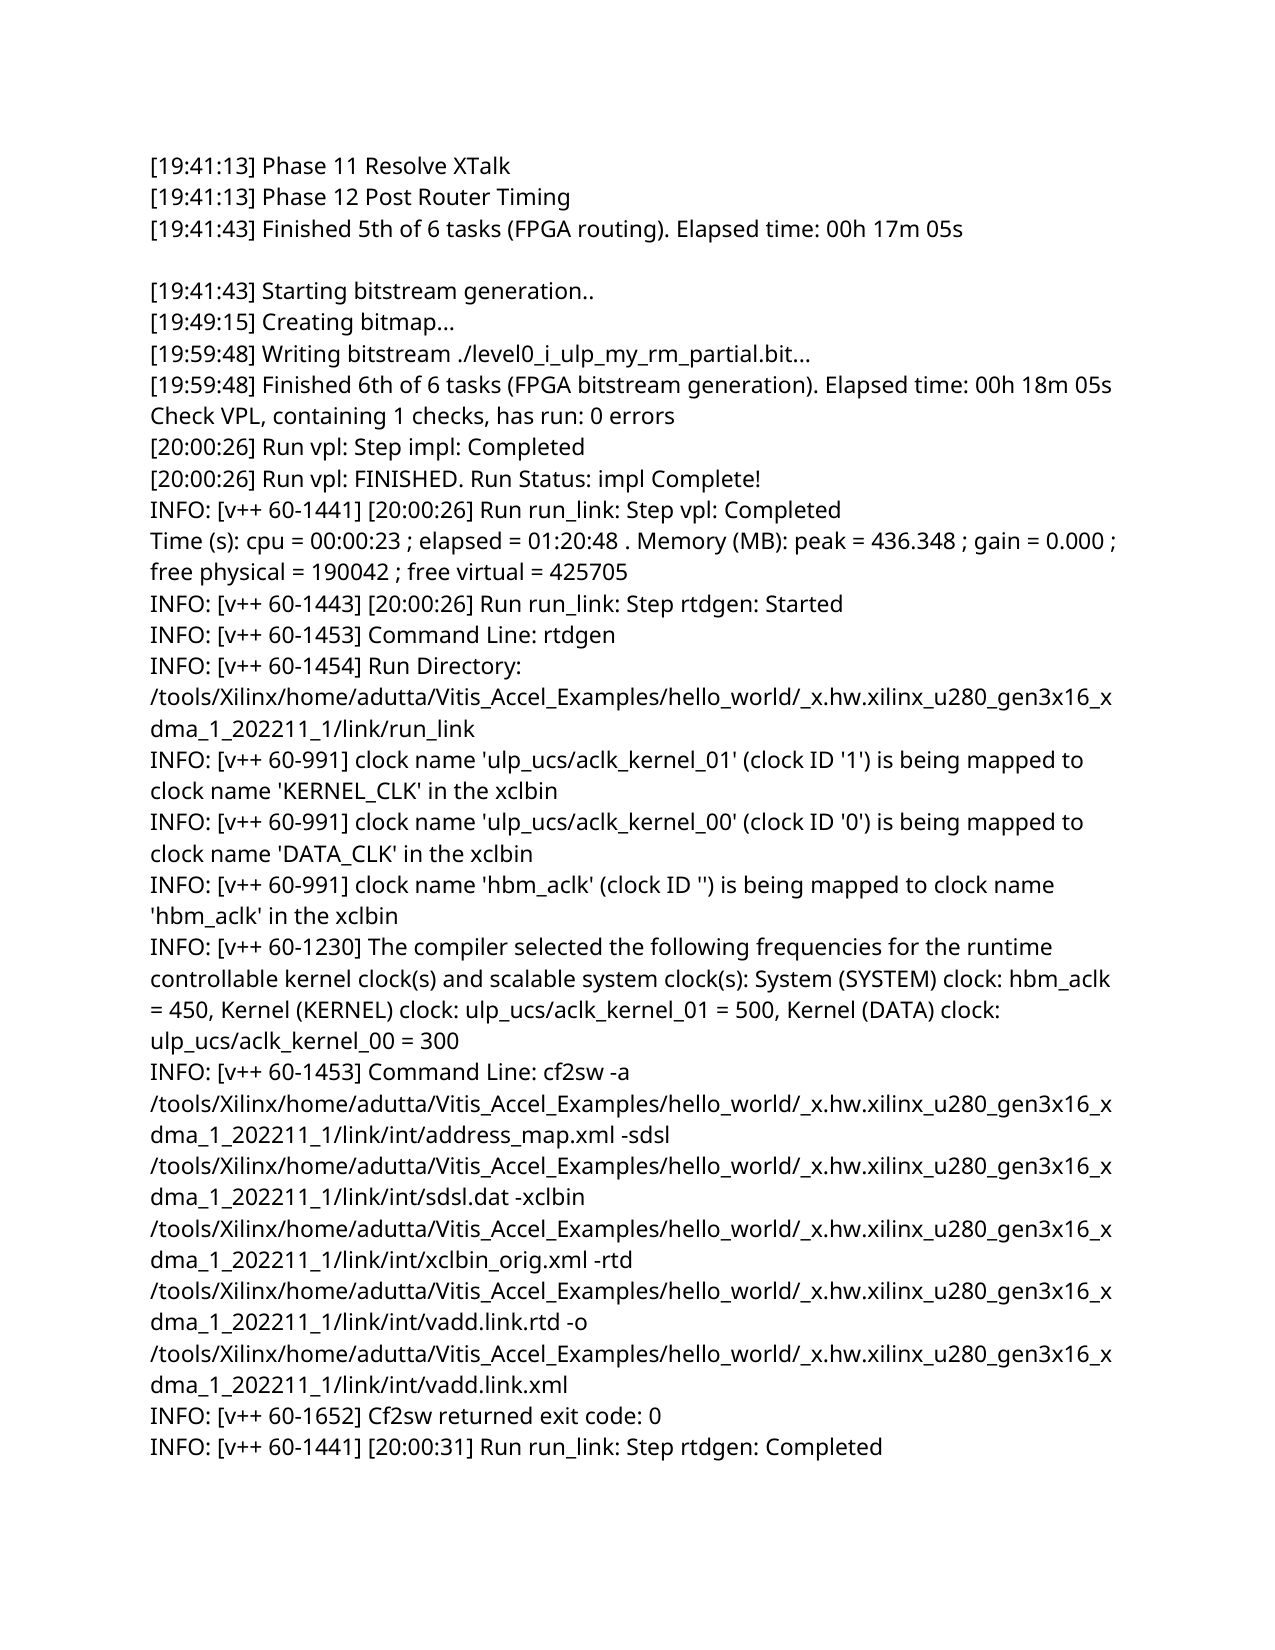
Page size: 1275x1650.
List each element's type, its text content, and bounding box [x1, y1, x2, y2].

text [19:41:43] Starting bitstream generation.. [150, 275, 1125, 306]
text [19:59:48] Finished 6th of 6 tasks (FPGA bitstream generation). Elapsed time: 00h 18m 05s [150, 369, 1125, 400]
text [19:41:13] Phase 12 Post Router Timing [150, 181, 1125, 212]
text Check VPL, containing 1 checks, has run: 0 errors [150, 400, 1125, 431]
text INFO: [v++ 60-991] clock name 'ulp_ucs/aclk_kernel_00' (clock ID '0') is being mapped to clock name 'DATA_CLK' in the xclbin [150, 806, 1125, 869]
text [19:49:15] Creating bitmap... [150, 306, 1125, 337]
text INFO: [v++ 60-1453] Command Line: rtdgen [150, 619, 1125, 650]
text Time (s): cpu = 00:00:23 ; elapsed = 01:20:48 . Memory (MB): peak = 436.348 ; gain = 0.000 ; free physical = 190042 ; free virtual = 425705 [150, 525, 1125, 587]
text INFO: [v++ 60-1230] The compiler selected the following frequencies for the runtime controllable kernel clock(s) and scalable system clock(s): System (SYSTEM) clock: hbm_aclk = 450, Kernel (KERNEL) clock: ulp_ucs/aclk_kernel_01 = 500, Kernel (DATA) clock: ulp_ucs/aclk_kernel_00 = 300 [150, 931, 1125, 1056]
text INFO: [v++ 60-1441] [20:00:26] Run run_link: Step vpl: Completed [150, 494, 1125, 525]
text INFO: [v++ 60-1454] Run Directory: /tools/Xilinx/home/adutta/Vitis_Accel_Examples/hello_world/_x.hw.xilinx_u280_gen3x16_xdma_1_202211_1/link/run_link [150, 650, 1125, 744]
text [19:41:43] Finished 5th of 6 tasks (FPGA routing). Elapsed time: 00h 17m 05s [150, 212, 1125, 244]
text INFO: [v++ 60-1441] [20:00:31] Run run_link: Step rtdgen: Completed [150, 1431, 1125, 1462]
text INFO: [v++ 60-1652] Cf2sw returned exit code: 0 [150, 1400, 1125, 1431]
text INFO: [v++ 60-1443] [20:00:26] Run run_link: Step rtdgen: Started [150, 587, 1125, 619]
text [19:59:48] Writing bitstream ./level0_i_ulp_my_rm_partial.bit... [150, 337, 1125, 369]
text [20:00:26] Run vpl: FINISHED. Run Status: impl Complete! [150, 462, 1125, 494]
text INFO: [v++ 60-1453] Command Line: cf2sw -a /tools/Xilinx/home/adutta/Vitis_Accel_Examples/hello_world/_x.hw.xilinx_u280_gen3x16_xdma_1_202211_1/link/int/address_map.xml -sdsl /tools/Xilinx/home/adutta/Vitis_Accel_Examples/hello_world/_x.hw.xilinx_u280_gen3x16_xdma_1_202211_1/link/int/sdsl.dat -xclbin /tools/Xilinx/home/adutta/Vitis_Accel_Examples/hello_world/_x.hw.xilinx_u280_gen3x16_xdma_1_202211_1/link/int/xclbin_orig.xml -rtd /tools/Xilinx/home/adutta/Vitis_Accel_Examples/hello_world/_x.hw.xilinx_u280_gen3x16_xdma_1_202211_1/link/int/vadd.link.rtd -o /tools/Xilinx/home/adutta/Vitis_Accel_Examples/hello_world/_x.hw.xilinx_u280_gen3x16_xdma_1_202211_1/link/int/vadd.link.xml [150, 1056, 1125, 1400]
text INFO: [v++ 60-991] clock name 'hbm_aclk' (clock ID '') is being mapped to clock name 'hbm_aclk' in the xclbin [150, 869, 1125, 931]
text [19:41:13] Phase 11 Resolve XTalk [150, 150, 1125, 181]
text INFO: [v++ 60-991] clock name 'ulp_ucs/aclk_kernel_01' (clock ID '1') is being mapped to clock name 'KERNEL_CLK' in the xclbin [150, 744, 1125, 806]
text [20:00:26] Run vpl: Step impl: Completed [150, 431, 1125, 462]
